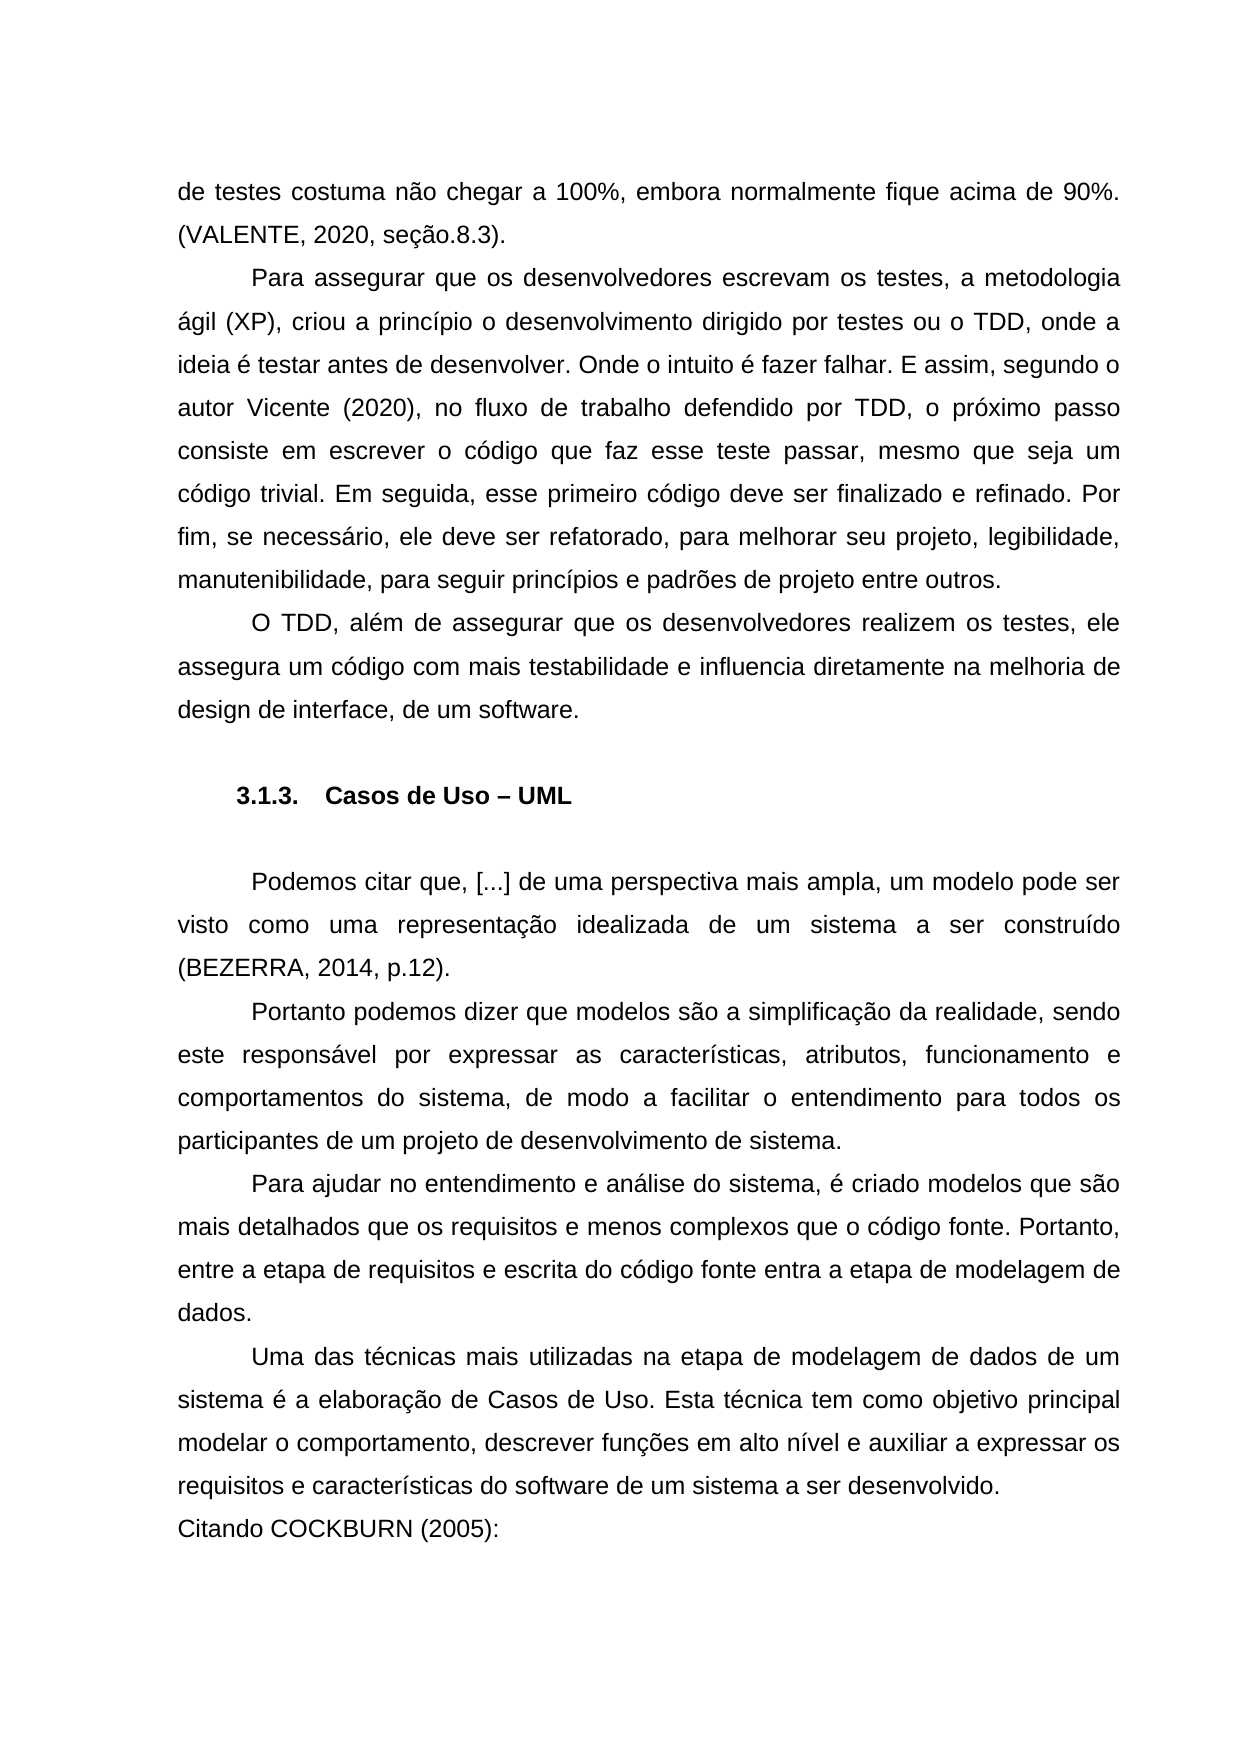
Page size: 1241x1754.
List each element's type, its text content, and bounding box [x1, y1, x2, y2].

list Casos de Uso – UML [236, 781, 1122, 810]
text Podemos citar que, [...] de uma perspectiva mais ampla, um modelo pode ser visto como uma representação idealizada de um sistema a ser construído (BEZERRA, 2014, p.12). [177, 867, 1122, 982]
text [177, 177, 1122, 249]
text Para ajudar no entendimento e análise do sistema, é criado modelos que são mais detalhados que os requisitos e menos complexos que o código fonte. Portanto, entre a etapa de requisitos e escrita do código fonte entra a etapa de modelagem de dados. [177, 1169, 1122, 1327]
text Portanto podemos dizer que modelos são a simplificação da realidade, sendo este responsável por expressar as características, atributos, funcionamento e comportamentos do sistema, de modo a facilitar o entendimento para todos os participantes de um projeto de desenvolvimento de sistema. [177, 997, 1122, 1155]
text Uma das técnicas mais utilizadas na etapa de modelagem de dados de um sistema é a elaboração de Casos de Uso. Esta técnica tem como objetivo principal modelar o comportamento, descrever funções em alto nível e auxiliar a expressar os requisitos e características do software de um sistema a ser desenvolvido. [177, 1342, 1122, 1500]
text Para assegurar que os desenvolvedores escrevam os testes, a metodologia ágil (XP), criou a princípio o desenvolvimento dirigido por testes ou o TDD, onde a ideia é testar antes de desenvolver. Onde o intuito é fazer falhar. E assim, segundo o autor Vicente (2020), no fluxo de trabalho defendido por TDD, o próximo passo consiste em escrever o código que faz esse teste passar, mesmo que seja um código trivial. Em seguida, esse primeiro código deve ser finalizado e refinado. Por fim, se necessário, ele deve ser refatorado, para melhorar seu projeto, legibilidade, manutenibilidade, para seguir princípios e padrões de projeto entre outros. [177, 263, 1122, 594]
text Citando COCKBURN (2005): [177, 1514, 1122, 1543]
text O TDD, além de assegurar que os desenvolvedores realizem os testes, ele assegura um código com mais testabilidade e influencia diretamente na melhoria de design de interface, de um software. [177, 608, 1122, 723]
